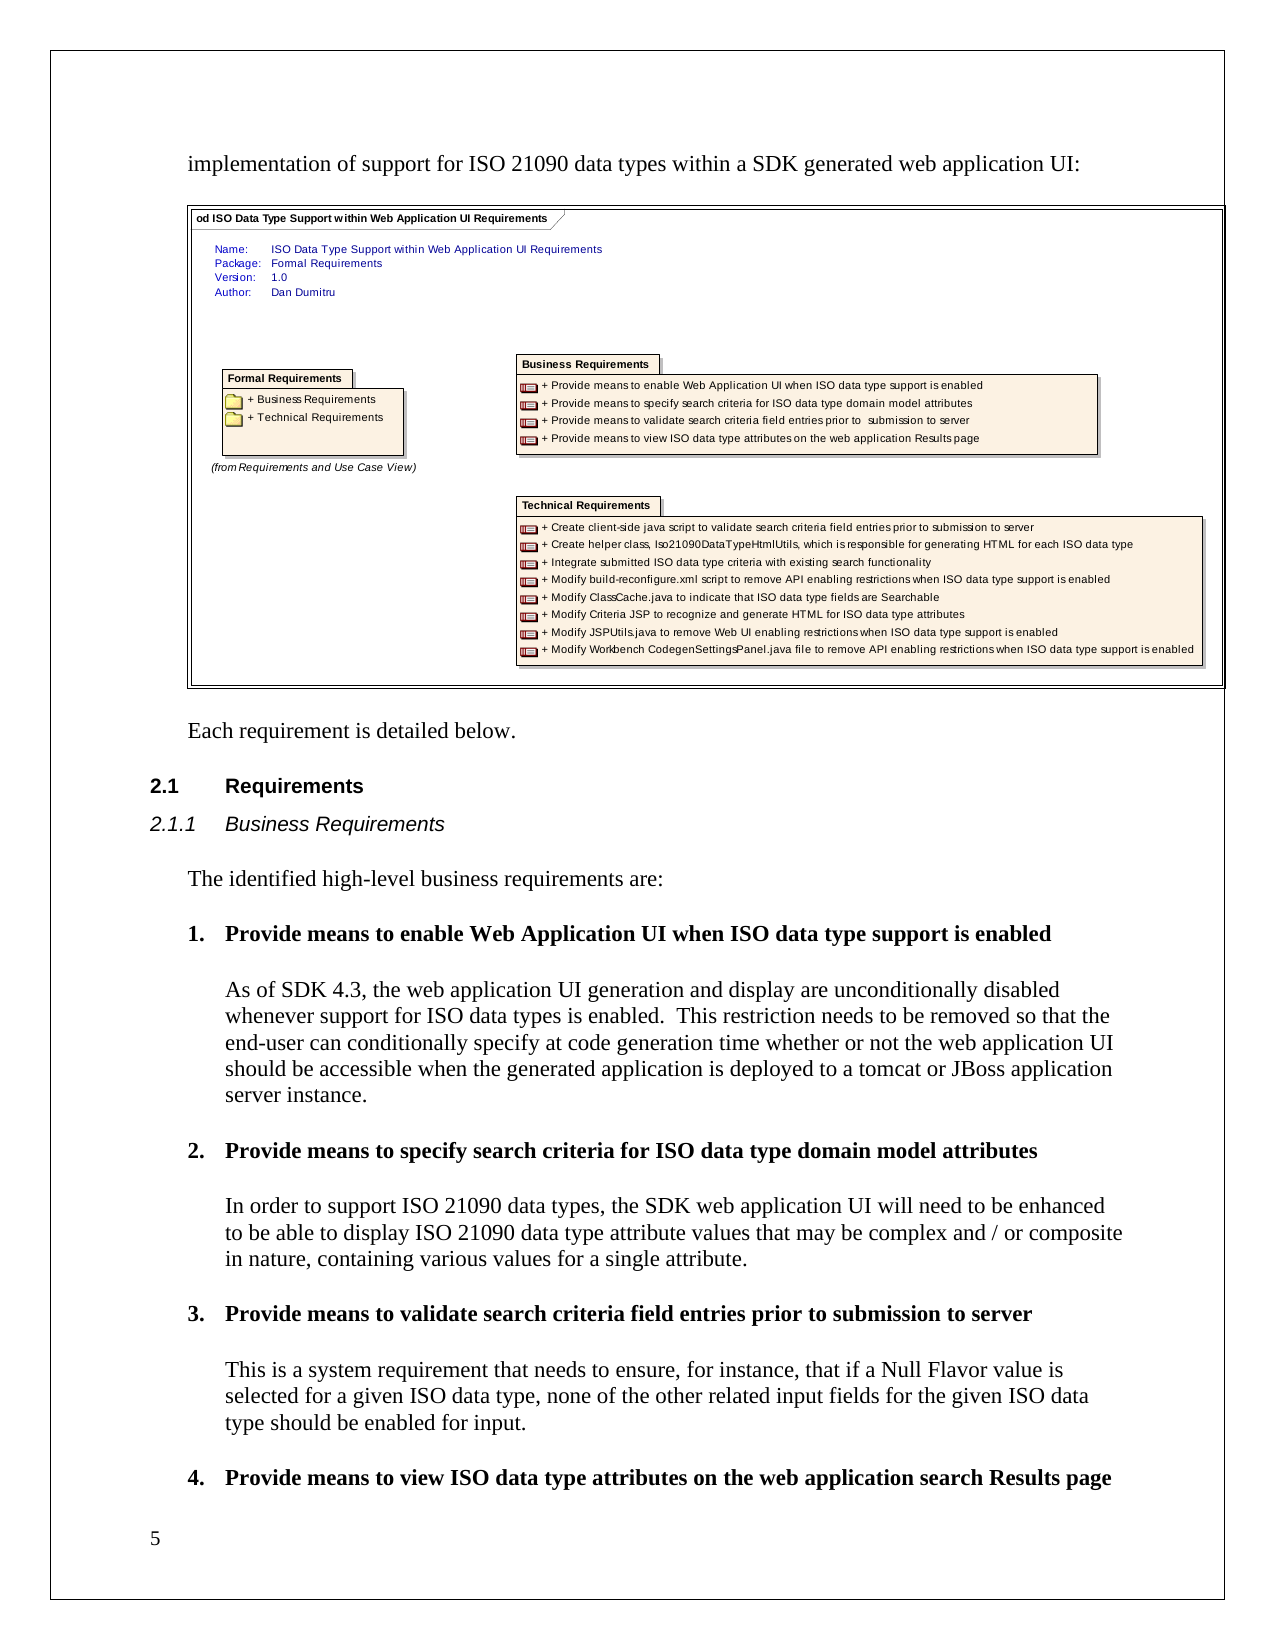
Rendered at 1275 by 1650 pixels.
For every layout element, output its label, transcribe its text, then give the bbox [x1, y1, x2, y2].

subtitle Business Requirements [150, 811, 1125, 836]
list Provide means to validate search criteria field entries prior to submission to server [187, 1301, 1125, 1327]
list Provide means to specify search criteria for ISO data type domain model attributes [187, 1137, 1125, 1163]
text Each requirement is detailed below. [187, 718, 1125, 744]
text As of SDK 4.3, the web application UI generation and display are unconditionally disabled whenever support for ISO data types is enabled. This restriction needs to be removed so that the end-user can conditionally specify at code generation time whether or not the web application UI should be accessible when the generated application is deployed to a tomcat or JBoss application server instance. [225, 976, 1125, 1108]
text The identified high-level business requirements are: [187, 865, 1125, 891]
list Provide means to enable Web Application UI when ISO data type support is enabled [187, 920, 1125, 947]
subtitle Requirements [150, 773, 1125, 798]
text This is a system requirement that needs to ensure, for instance, that if a Null Flavor value is selected for a given ISO data type, none of the other related input fields for the given ISO data type should be enabled for input. [225, 1356, 1125, 1435]
list Provide means to view ISO data type attributes on the web application search Results page [187, 1464, 1125, 1491]
text In order to support ISO 21090 data types, the SDK web application UI will need to be enhanced to be able to display ISO 21090 data type attribute values that may be complex and / or composite in nature, containing various values for a single attribute. [225, 1192, 1125, 1271]
